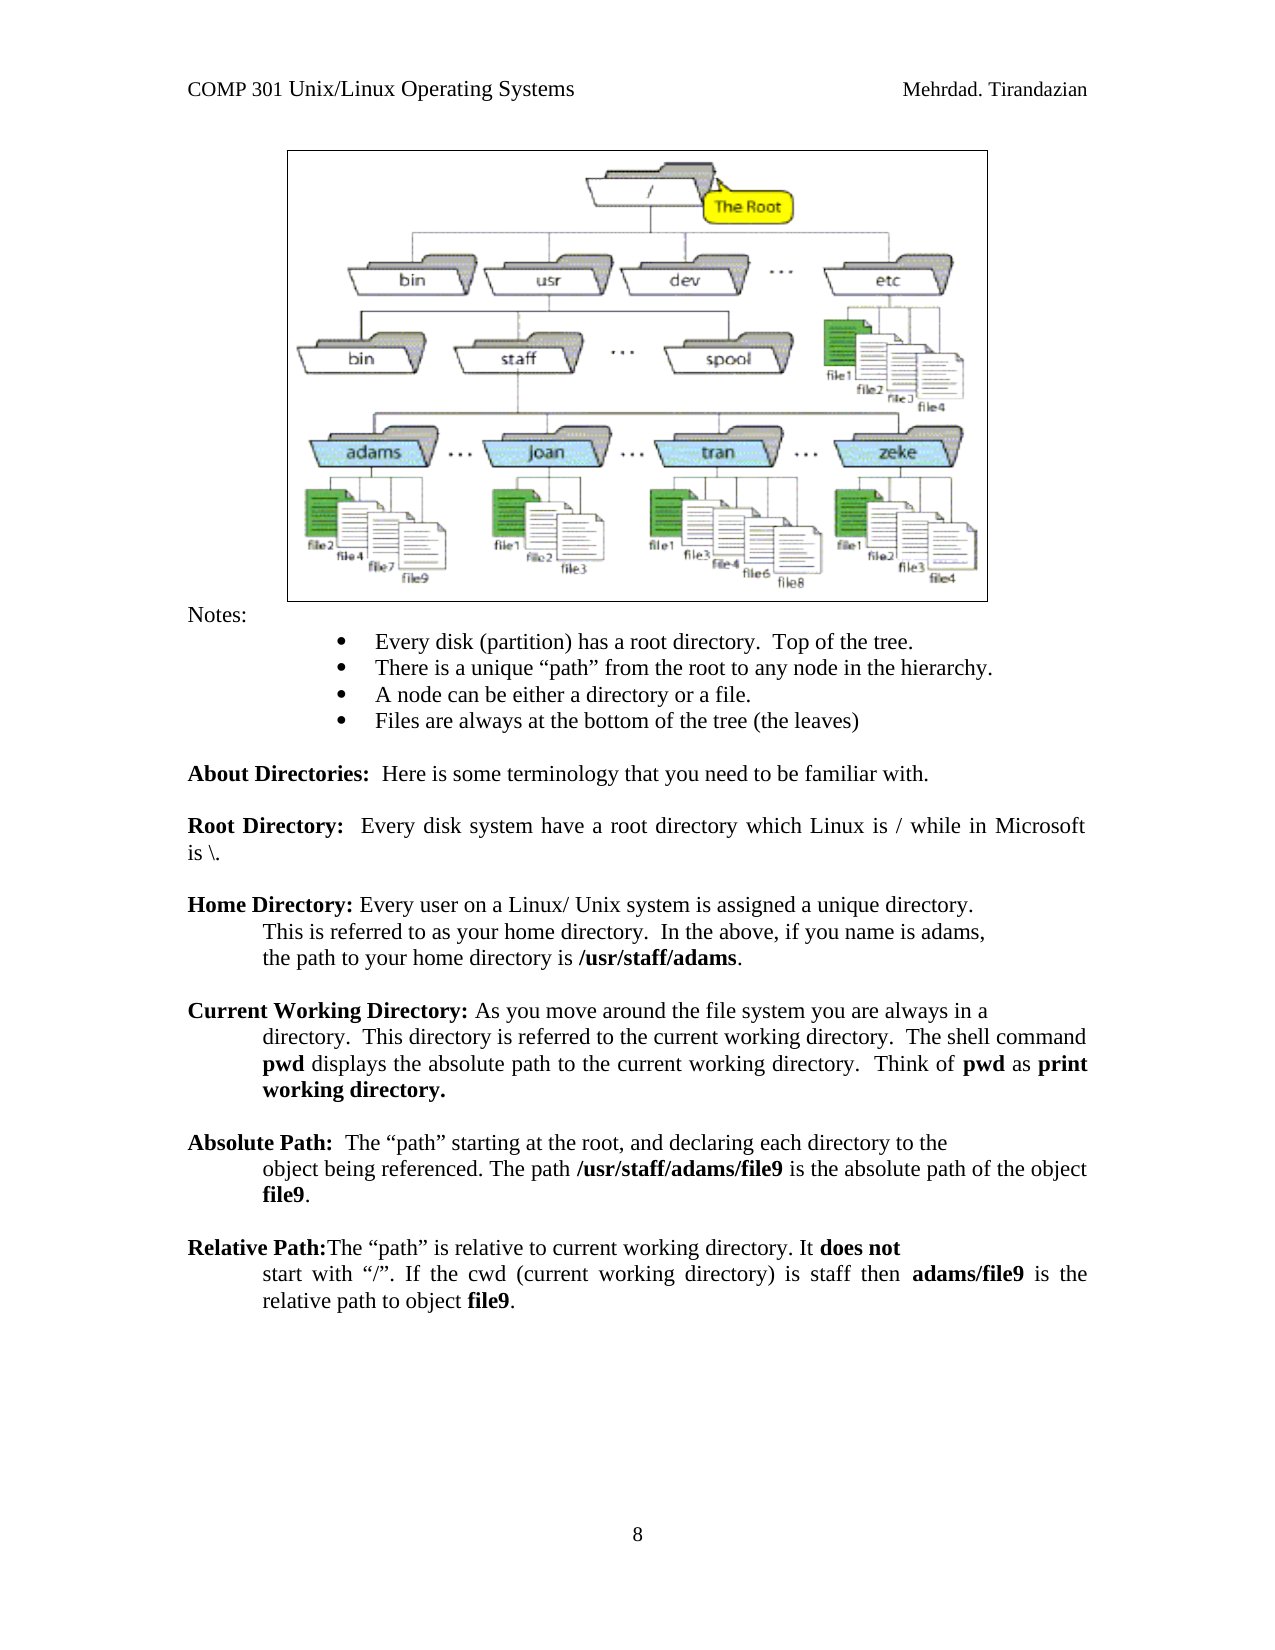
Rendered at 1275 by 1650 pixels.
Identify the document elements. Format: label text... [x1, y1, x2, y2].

list Files are always at the bottom of the tree (the leaves) [337, 707, 1087, 733]
text start with “/”. If the cwd (current working directory) is staff then adams/file9 is the relative path to object file9. [262, 1260, 1087, 1313]
text Notes: [187, 602, 1087, 628]
text Root Directory: Every disk system have a root directory which Linux is / while in Microsoft is \. [187, 812, 1087, 865]
picture [288, 151, 987, 601]
list A node can be either a directory or a file. [337, 681, 1087, 707]
text This is referred to as your home directory. In the above, if you name is adams, [187, 918, 1087, 944]
text directory. This directory is referred to the current working directory. The shell command pwd displays the absolute path to the current working directory. Think of pwd as print working directory. [262, 1023, 1087, 1102]
text Current Working Directory: As you move around the file system you are always in a [187, 997, 1087, 1023]
text Relative Path:The “path” is relative to current working directory. It does not [187, 1234, 1087, 1260]
list There is a unique “path” from the root to any node in the hierarchy. [337, 654, 1087, 681]
list Every disk (partition) has a root directory. Top of the tree. [337, 628, 1087, 654]
text Home Directory: Every user on a Linux/ Unix system is assigned a unique directory. [187, 891, 1087, 918]
text object being referenced. The path /usr/staff/adams/file9 is the absolute path of the object file9. [262, 1155, 1087, 1208]
text the path to your home directory is /usr/staff/adams. [187, 944, 1087, 971]
text About Directories: Here is some terminology that you need to be familiar with. [187, 760, 1087, 786]
text Absolute Path: The “path” starting at the root, and declaring each directory to the [187, 1129, 1087, 1155]
